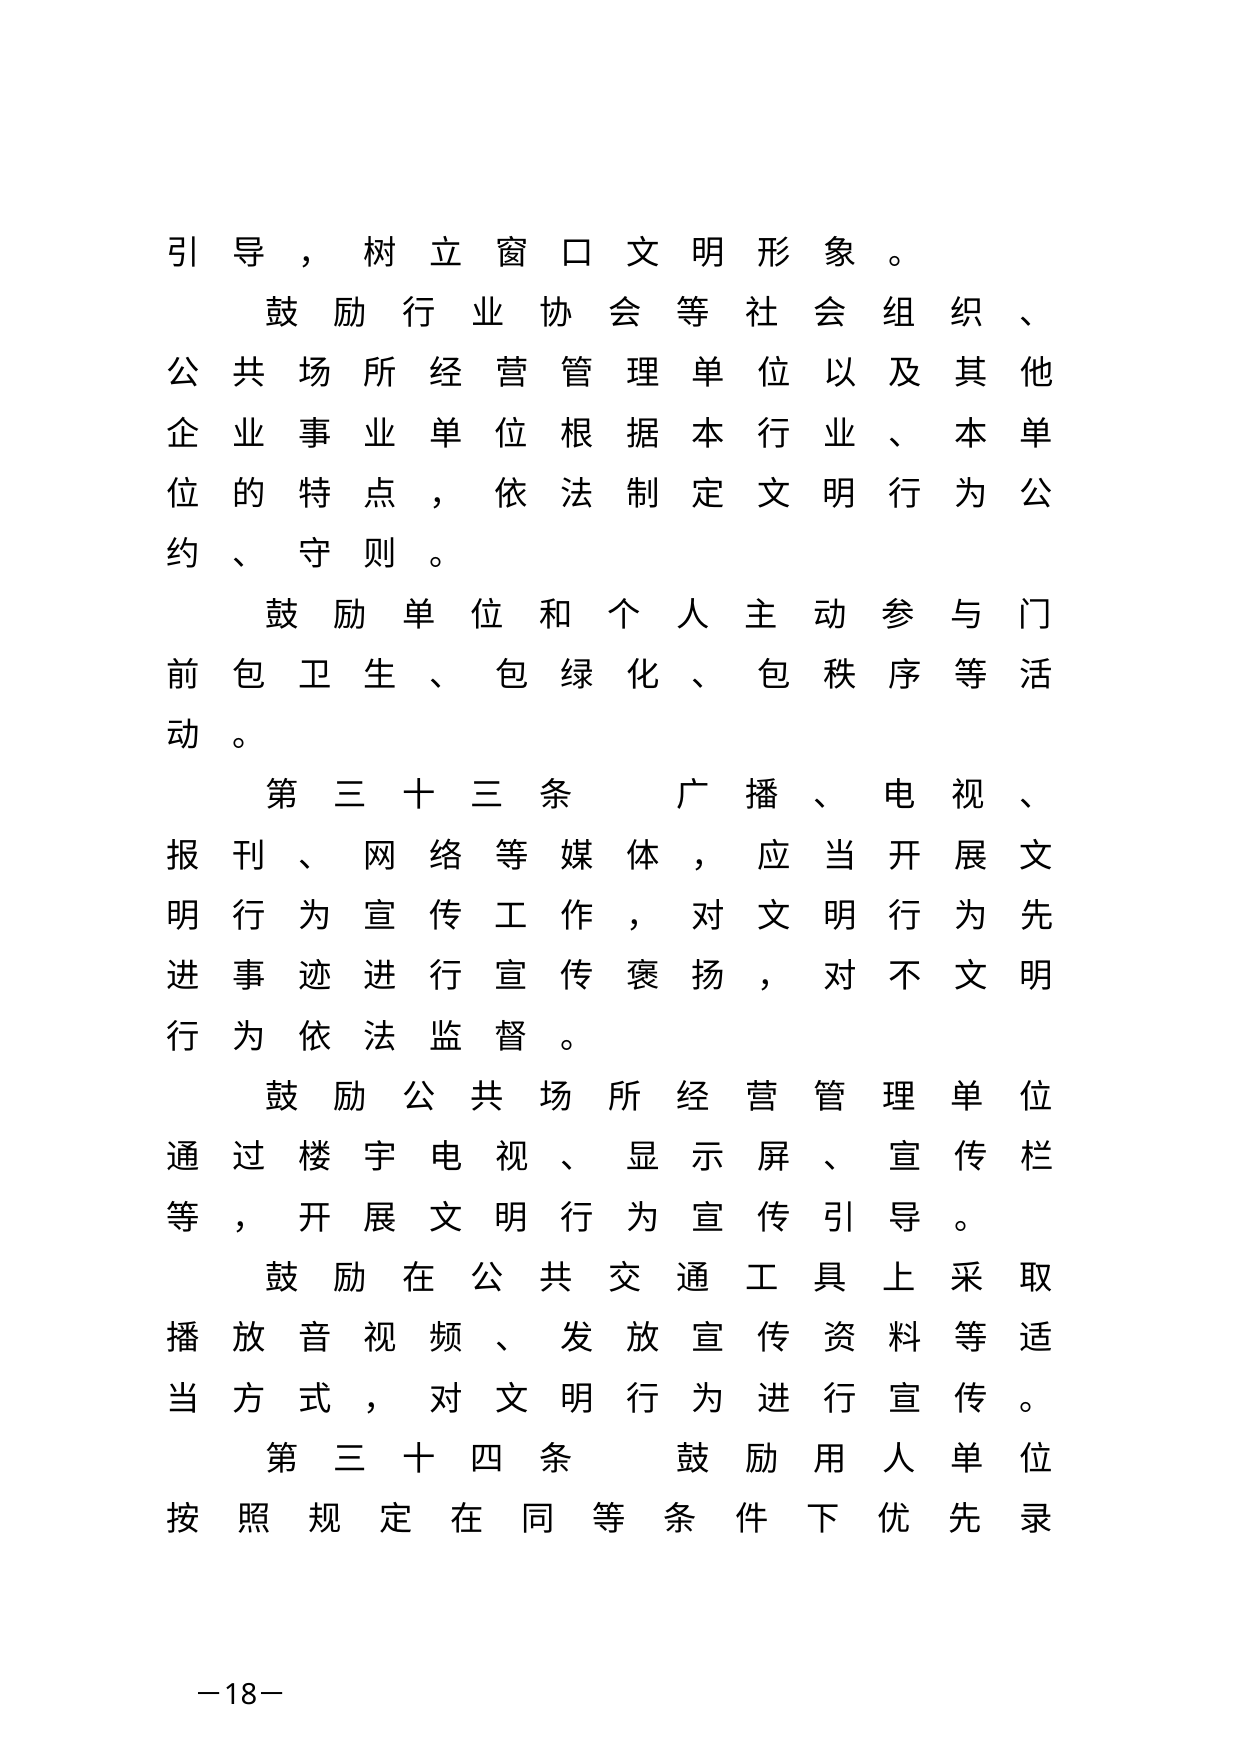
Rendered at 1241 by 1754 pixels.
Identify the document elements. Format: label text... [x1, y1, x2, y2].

text 鼓励行业协会等社会组织、公共场所经营管理单位以及其他企业事业单位根据本行业、本单位的特点，依法制定文明行为公约、守则。 [167, 280, 1085, 581]
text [167, 1426, 1085, 1546]
text 鼓励公共场所经营管理单位通过楼宇电视、显示屏、宣传栏等，开展文明行为宣传引导。 [167, 1064, 1085, 1245]
text 鼓励单位和个人主动参与门前包卫生、包绿化、包秩序等活动。 [167, 581, 1085, 762]
text 鼓励在公共交通工具上采取播放音视频、发放宣传资料等适当方式，对文明行为进行宣传。 [167, 1245, 1085, 1426]
text 第三十三条 广播、电视、报刊、网络等媒体，应当开展文明行为宣传工作，对文明行为先进事迹进行宣传褒扬，对不文明行为依法监督。 [167, 762, 1085, 1064]
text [167, 219, 1085, 280]
